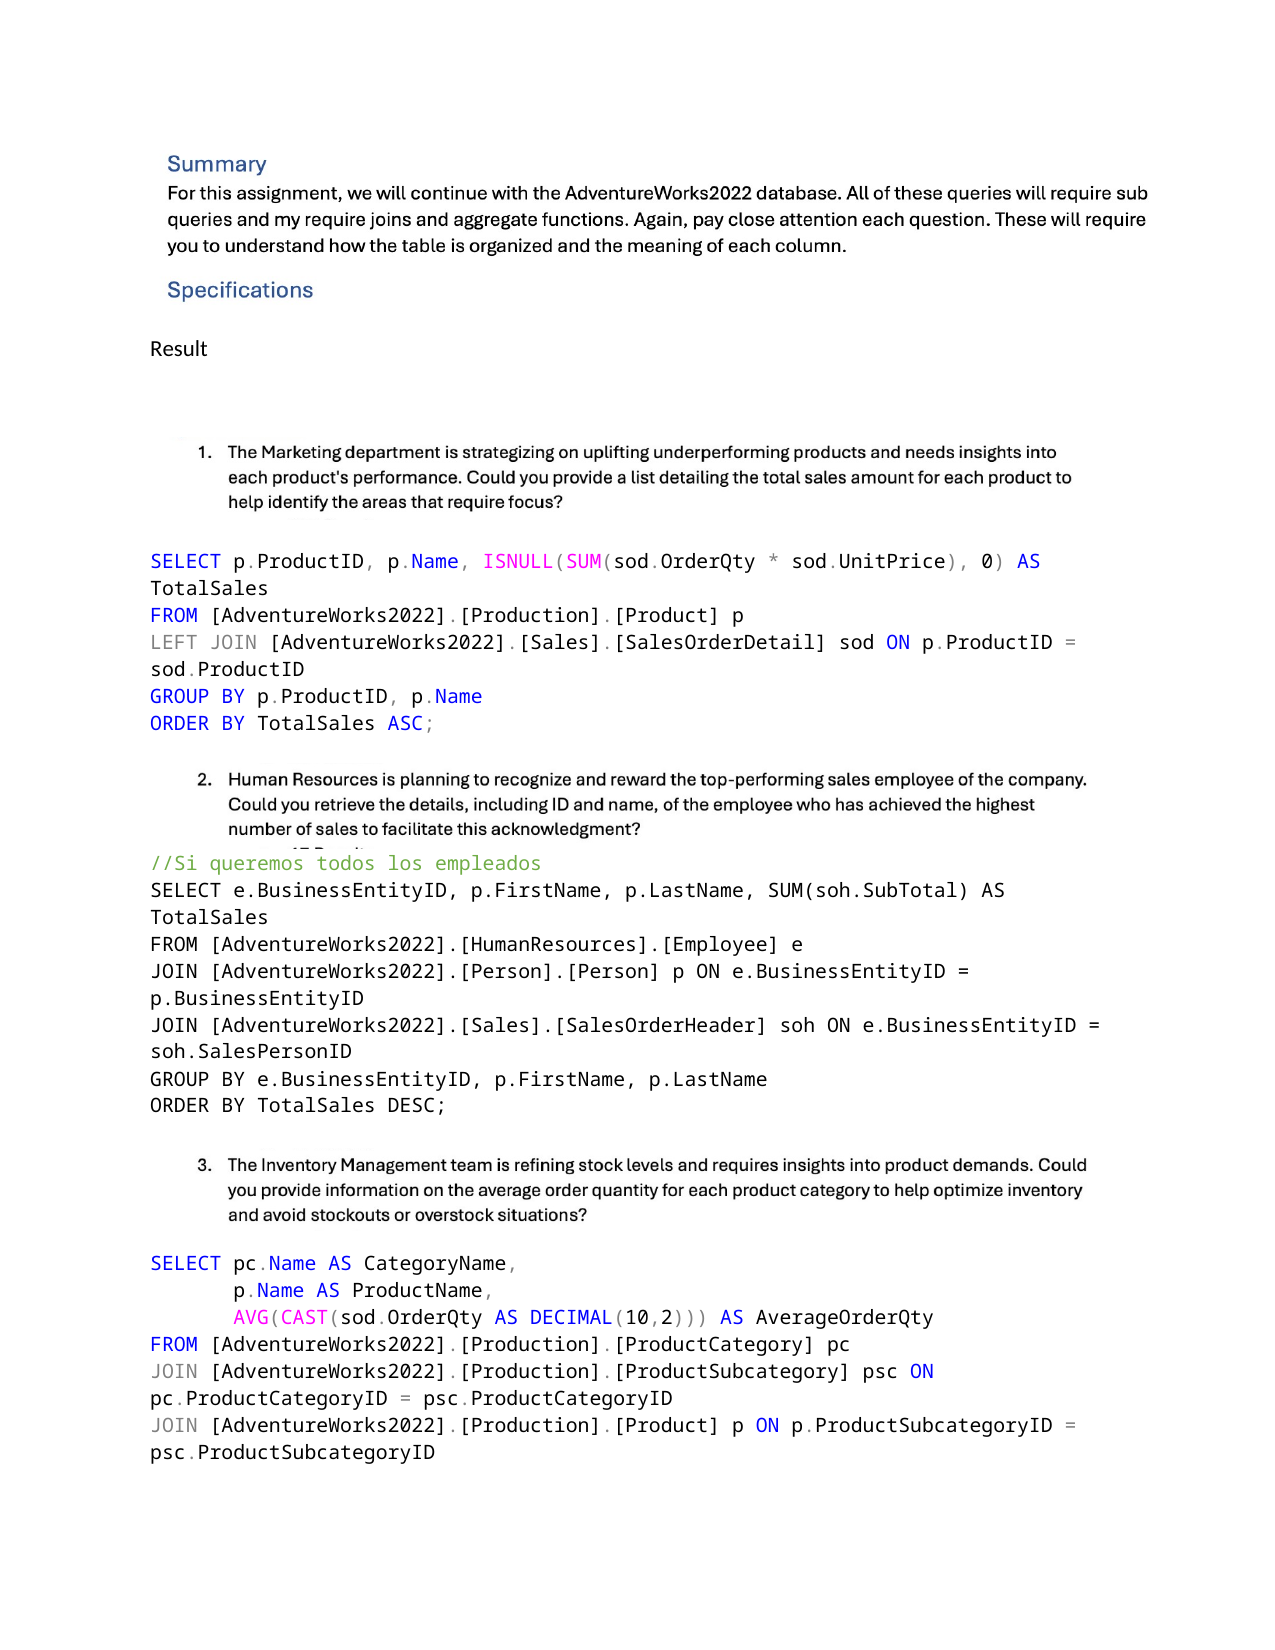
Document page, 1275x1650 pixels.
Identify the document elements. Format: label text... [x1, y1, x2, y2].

text AVG(CAST(sod.OrderQty AS DECIMAL(10,2))) AS AverageOrderQty [150, 1303, 1125, 1330]
picture [150, 437, 1125, 520]
text ORDER BY TotalSales ASC; //Si queremos todos los empleados SELECT e.BusinessEntityID, p.FirstName, p.LastName, SUM(soh.SubTotal) AS TotalSales [150, 849, 1125, 930]
text GROUP BY p.ProductID, p.Name [150, 682, 1125, 709]
text JOIN [AdventureWorks2022].[Production].[Product] p ON p.ProductSubcategoryID = psc.ProductSubcategoryID [150, 1411, 1125, 1465]
text Result [150, 334, 1125, 392]
text FROM [AdventureWorks2022].[Production].[ProductCategory] pc [150, 1330, 1125, 1357]
text FROM [AdventureWorks2022].[HumanResources].[Employee] e [150, 930, 1125, 957]
text JOIN [AdventureWorks2022].[Person].[Person] p ON e.BusinessEntityID = p.BusinessEntityID [150, 957, 1125, 1011]
text SELECT pc.Name AS CategoryName, [150, 1249, 1125, 1276]
text p.Name AS ProductName, [150, 1276, 1125, 1303]
text ORDER BY TotalSales DESC; [150, 1092, 1125, 1119]
picture [150, 150, 1195, 305]
text GROUP BY e.BusinessEntityID, p.FirstName, p.LastName [150, 1065, 1125, 1092]
text LEFT JOIN [AdventureWorks2022].[Sales].[SalesOrderDetail] sod ON p.ProductID = sod.ProductID [150, 628, 1125, 682]
text ORDER BY TotalSales ASC; //Si queremos todos los empleados SELECT e.BusinessEntityID, p.FirstName, p.LastName, SUM(soh.SubTotal) AS TotalSales [150, 709, 1125, 763]
picture [150, 763, 1125, 849]
text JOIN [AdventureWorks2022].[Production].[ProductSubcategory] psc ON pc.ProductCategoryID = psc.ProductCategoryID [150, 1357, 1125, 1411]
text SELECT p.ProductID, p.Name, ISNULL(SUM(sod.OrderQty * sod.UnitPrice), 0) AS TotalSales [150, 520, 1125, 601]
text JOIN [AdventureWorks2022].[Sales].[SalesOrderHeader] soh ON e.BusinessEntityID = soh.SalesPersonID [150, 1011, 1125, 1065]
text FROM [AdventureWorks2022].[Production].[Product] p [150, 601, 1125, 628]
picture [150, 1148, 1125, 1231]
